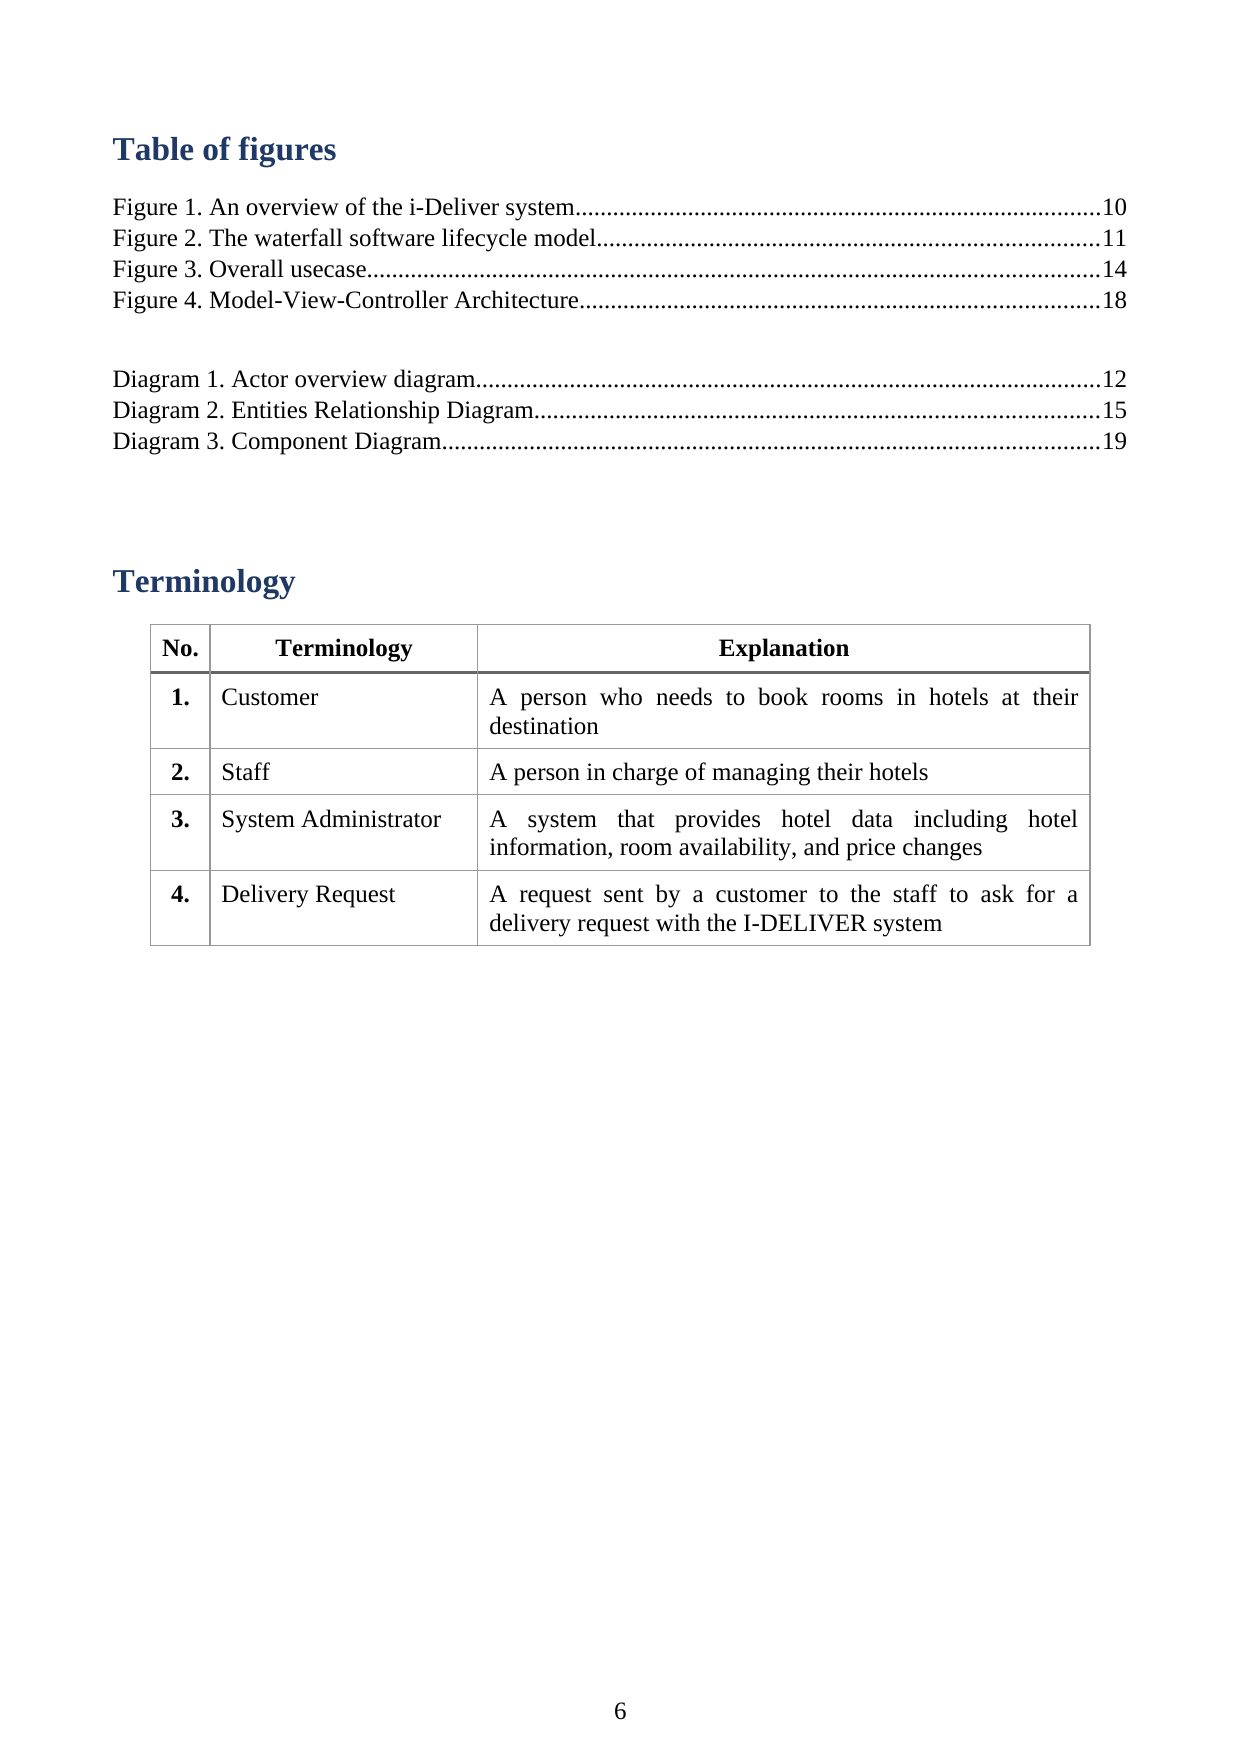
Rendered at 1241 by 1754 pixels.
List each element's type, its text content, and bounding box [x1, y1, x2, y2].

table_cell 4. [151, 871, 209, 945]
table_cell 2. [151, 749, 209, 794]
subtitle Terminology [112, 561, 1128, 599]
table_cell A system that provides hotel data including hotel information, room availability, and price changes [478, 795, 1089, 869]
table_cell Delivery Request [211, 871, 477, 945]
text Diagram 3. Component Diagram 19 [112, 426, 1128, 455]
table_cell A request sent by a customer to the staff to ask for a delivery request with the I-DELIVER system [478, 871, 1089, 945]
text Figure 2. The waterfall software lifecycle model 11 [112, 223, 1128, 252]
table_cell 1. [151, 674, 209, 748]
text Diagram 1. Actor overview diagram 12 [112, 364, 1128, 393]
table_cell Customer [211, 674, 477, 748]
table_cell A person in charge of managing their hotels [478, 749, 1089, 794]
table_cell 3. [151, 795, 209, 869]
text Figure 1. An overview of the i-Deliver system 10 [112, 192, 1128, 221]
table_cell System Administrator [211, 795, 477, 869]
text Diagram 2. Entities Relationship Diagram 15 [112, 395, 1128, 424]
table_header Explanation [478, 625, 1089, 671]
table_header No. [151, 625, 209, 671]
table_header Terminology [211, 625, 477, 671]
subtitle Table of figures [112, 129, 1128, 167]
text Figure 4. Model-View-Controller Architecture 18 [112, 285, 1128, 314]
table_cell A person who needs to book rooms in hotels at their destination [478, 674, 1089, 748]
text Figure 3. Overall usecase 14 [112, 254, 1128, 283]
table_cell Staff [211, 749, 477, 794]
